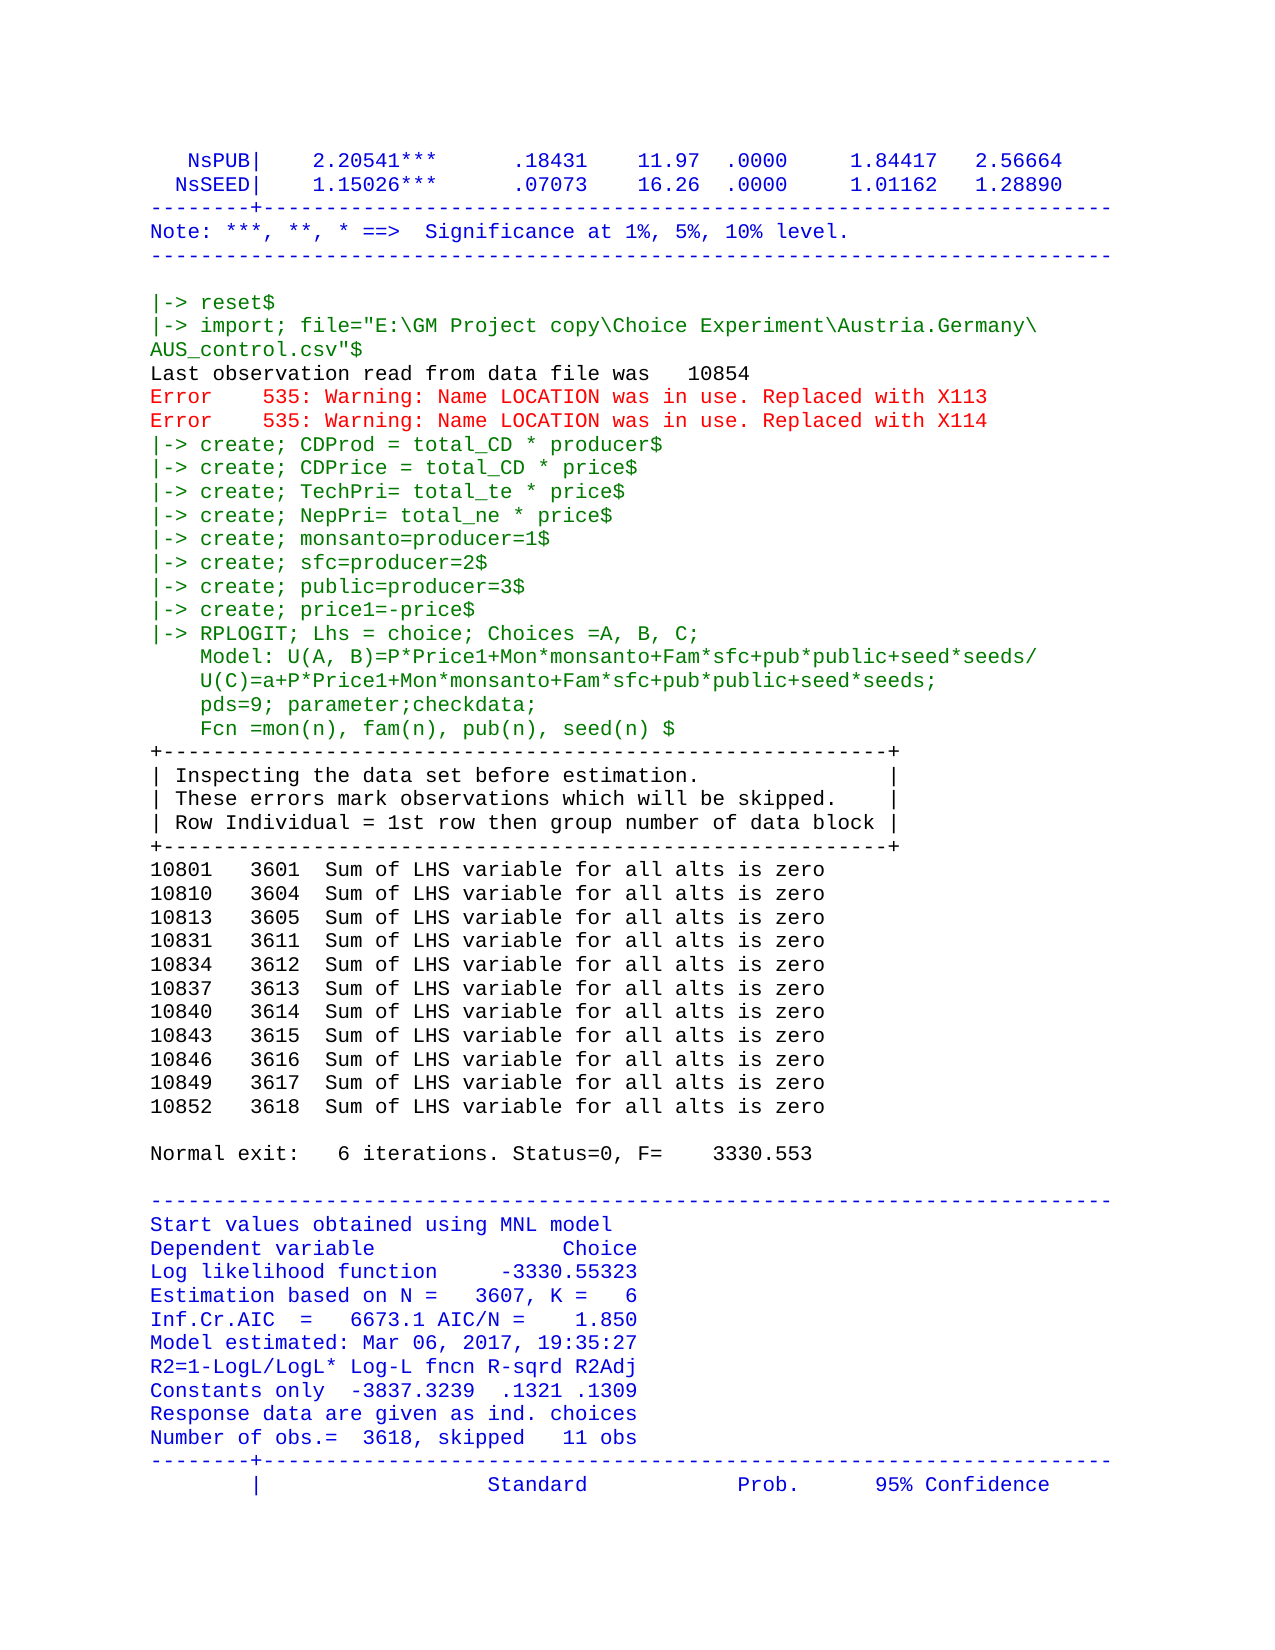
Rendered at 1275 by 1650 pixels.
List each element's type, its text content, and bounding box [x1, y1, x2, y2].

text | Inspecting the data set before estimation. | [150, 765, 1125, 788]
text Normal exit: 6 iterations. Status=0, F= 3330.553 [150, 1143, 1125, 1167]
text Dependent variable Choice [150, 1238, 1125, 1261]
text R2=1-LogL/LogL* Log-L fncn R-sqrd R2Adj [150, 1356, 1125, 1379]
text Start values obtained using MNL model [150, 1214, 1125, 1238]
text +----------------------------------------------------------+ [150, 836, 1125, 859]
text Error 535: Warning: Name LOCATION was in use. Replaced with X114 [150, 410, 1125, 434]
text |-> create; NepPri= total_ne * price$ [150, 505, 1125, 528]
text |-> create; TechPri= total_te * price$ [150, 481, 1125, 505]
text 10846 3616 Sum of LHS variable for all alts is zero [150, 1048, 1125, 1072]
text 10852 3618 Sum of LHS variable for all alts is zero [150, 1096, 1125, 1119]
text Estimation based on N = 3607, K = 6 [150, 1285, 1125, 1309]
text Number of obs.= 3618, skipped 11 obs [150, 1427, 1125, 1451]
text Note: ***, **, * ==> Significance at 1%, 5%, 10% level. [150, 221, 1125, 244]
text 10831 3611 Sum of LHS variable for all alts is zero [150, 930, 1125, 954]
text |-> create; CDProd = total_CD * producer$ [150, 434, 1125, 457]
text --------+-------------------------------------------------------------------- [150, 197, 1125, 221]
text |-> create; CDPrice = total_CD * price$ [150, 457, 1125, 481]
text NsPUB| 2.20541*** .18431 11.97 .0000 1.84417 2.56664 [150, 150, 1125, 174]
text Model estimated: Mar 06, 2017, 19:35:27 [150, 1332, 1125, 1356]
text Model: U(A, B)=P*Price1+Mon*monsanto+Fam*sfc+pub*public+seed*seeds/ [150, 647, 1125, 670]
text Last observation read from data file was 10854 [150, 363, 1125, 386]
text Inf.Cr.AIC = 6673.1 AIC/N = 1.850 [150, 1309, 1125, 1332]
text | Standard Prob. 95% Confidence [150, 1474, 1125, 1498]
text NsSEED| 1.15026*** .07073 16.26 .0000 1.01162 1.28890 [150, 174, 1125, 197]
text |-> create; monsanto=producer=1$ [150, 528, 1125, 552]
text Log likelihood function -3330.55323 [150, 1261, 1125, 1285]
text |-> import; file="E:\GM Project copy\Choice Experiment\Austria.Germany\AUS_control.csv"$ [150, 316, 1125, 363]
text Fcn =mon(n), fam(n), pub(n), seed(n) $ [150, 717, 1125, 741]
text ----------------------------------------------------------------------------- [150, 1190, 1125, 1214]
text Constants only -3837.3239 .1321 .1309 [150, 1379, 1125, 1403]
text ----------------------------------------------------------------------------- [150, 244, 1125, 268]
text |-> create; sfc=producer=2$ [150, 552, 1125, 576]
text |-> create; price1=-price$ [150, 599, 1125, 623]
text 10801 3601 Sum of LHS variable for all alts is zero [150, 859, 1125, 883]
text 10843 3615 Sum of LHS variable for all alts is zero [150, 1025, 1125, 1048]
text 10810 3604 Sum of LHS variable for all alts is zero [150, 883, 1125, 907]
text 10840 3614 Sum of LHS variable for all alts is zero [150, 1001, 1125, 1025]
text +----------------------------------------------------------+ [150, 741, 1125, 765]
text | Row Individual = 1st row then group number of data block | [150, 812, 1125, 836]
text |-> create; public=producer=3$ [150, 576, 1125, 599]
text |-> reset$ [150, 292, 1125, 316]
text 10837 3613 Sum of LHS variable for all alts is zero [150, 978, 1125, 1001]
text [150, 1451, 1125, 1474]
text |-> RPLOGIT; Lhs = choice; Choices =A, B, C; [150, 623, 1125, 647]
text 10849 3617 Sum of LHS variable for all alts is zero [150, 1072, 1125, 1096]
text pds=9; parameter;checkdata; [150, 694, 1125, 717]
text 10834 3612 Sum of LHS variable for all alts is zero [150, 954, 1125, 978]
text Error 535: Warning: Name LOCATION was in use. Replaced with X113 [150, 386, 1125, 410]
text U(C)=a+P*Price1+Mon*monsanto+Fam*sfc+pub*public+seed*seeds; [150, 670, 1125, 694]
text 10813 3605 Sum of LHS variable for all alts is zero [150, 907, 1125, 930]
text Response data are given as ind. choices [150, 1403, 1125, 1427]
text | These errors mark observations which will be skipped. | [150, 788, 1125, 812]
